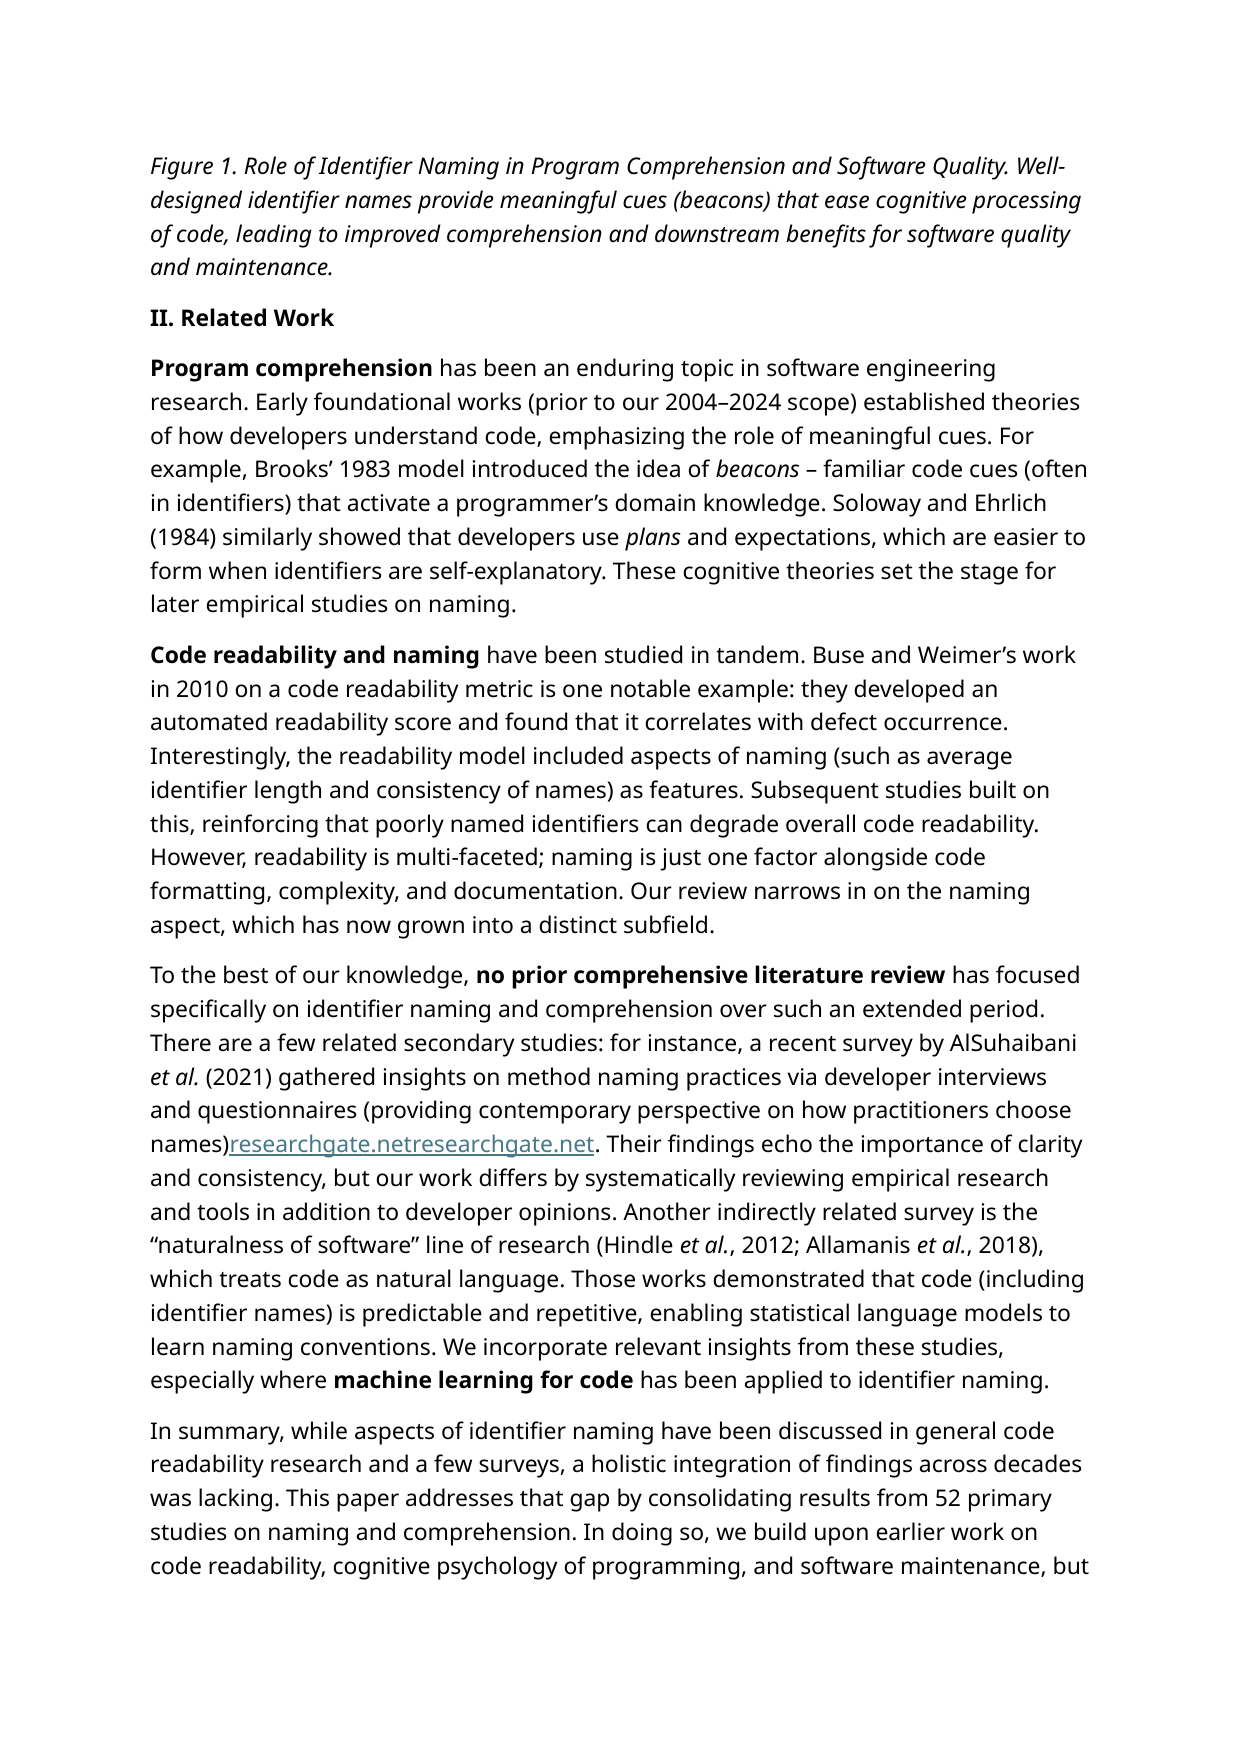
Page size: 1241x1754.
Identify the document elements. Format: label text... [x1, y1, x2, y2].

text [150, 1414, 1090, 1581]
text Figure 1. Role of Identifier Naming in Program Comprehension and Software Quality. Well-designed identifier names provide meaningful cues (beacons) that ease cognitive processing of code, leading to improved comprehension and downstream benefits for software quality and maintenance. [150, 150, 1090, 282]
text Program comprehension has been an enduring topic in software engineering research. Early foundational works (prior to our 2004–2024 scope) established theories of how developers understand code, emphasizing the role of meaningful cues. For example, Brooks’ 1983 model introduced the idea of beacons – familiar code cues (often in identifiers) that activate a programmer’s domain knowledge. Soloway and Ehrlich (1984) similarly showed that developers use plans and expectations, which are easier to form when identifiers are self-explanatory. These cognitive theories set the stage for later empirical studies on naming. [150, 352, 1090, 619]
text To the best of our knowledge, no prior comprehensive literature review has focused specifically on identifier naming and comprehension over such an extended period. There are a few related secondary studies: for instance, a recent survey by AlSuhaibani et al. (2021) gathered insights on method naming practices via developer interviews and questionnaires (providing contemporary perspective on how practitioners choose names)researchgate.netresearchgate.net. Their findings echo the importance of clarity and consistency, but our work differs by systematically reviewing empirical research and tools in addition to developer opinions. Another indirectly related survey is the “naturalness of software” line of research (Hindle et al., 2012; Allamanis et al., 2018), which treats code as natural language. Those works demonstrated that code (including identifier names) is predictable and repetitive, enabling statistical language models to learn naming conventions. We incorporate relevant insights from these studies, especially where machine learning for code has been applied to identifier naming. [150, 959, 1090, 1395]
text II. Related Work [150, 302, 1090, 333]
text Code readability and naming have been studied in tandem. Buse and Weimer’s work in 2010 on a code readability metric is one notable example: they developed an automated readability score and found that it correlates with defect occurrence. Interestingly, the readability model included aspects of naming (such as average identifier length and consistency of names) as features. Subsequent studies built on this, reinforcing that poorly named identifiers can degrade overall code readability. However, readability is multi-faceted; naming is just one factor alongside code formatting, complexity, and documentation. Our review narrows in on the naming aspect, which has now grown into a distinct subfield. [150, 639, 1090, 940]
